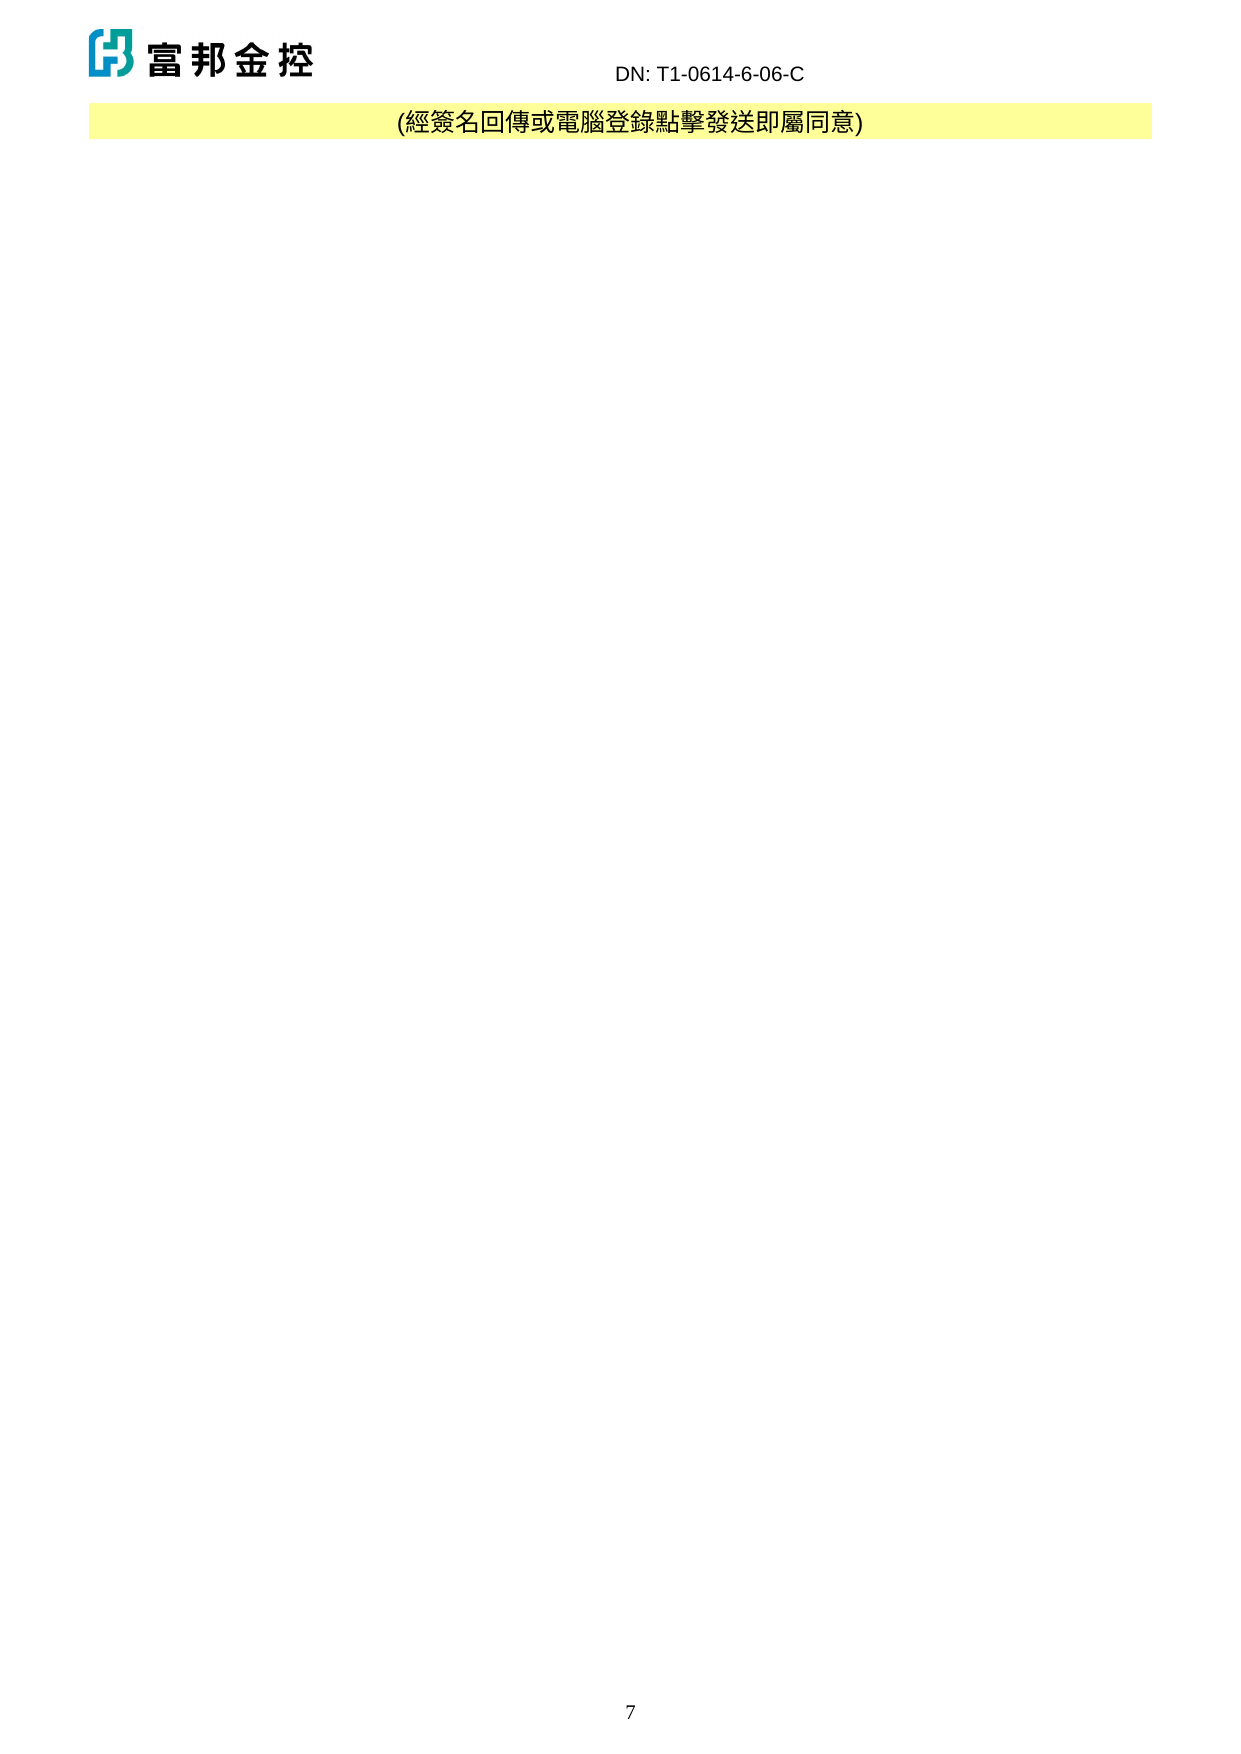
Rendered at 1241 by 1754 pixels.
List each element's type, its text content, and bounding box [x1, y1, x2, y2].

text (經簽名回傳或電腦登錄點擊發送即屬同意) [89, 103, 1152, 139]
picture [96, 29, 323, 77]
picture [88, 29, 96, 37]
